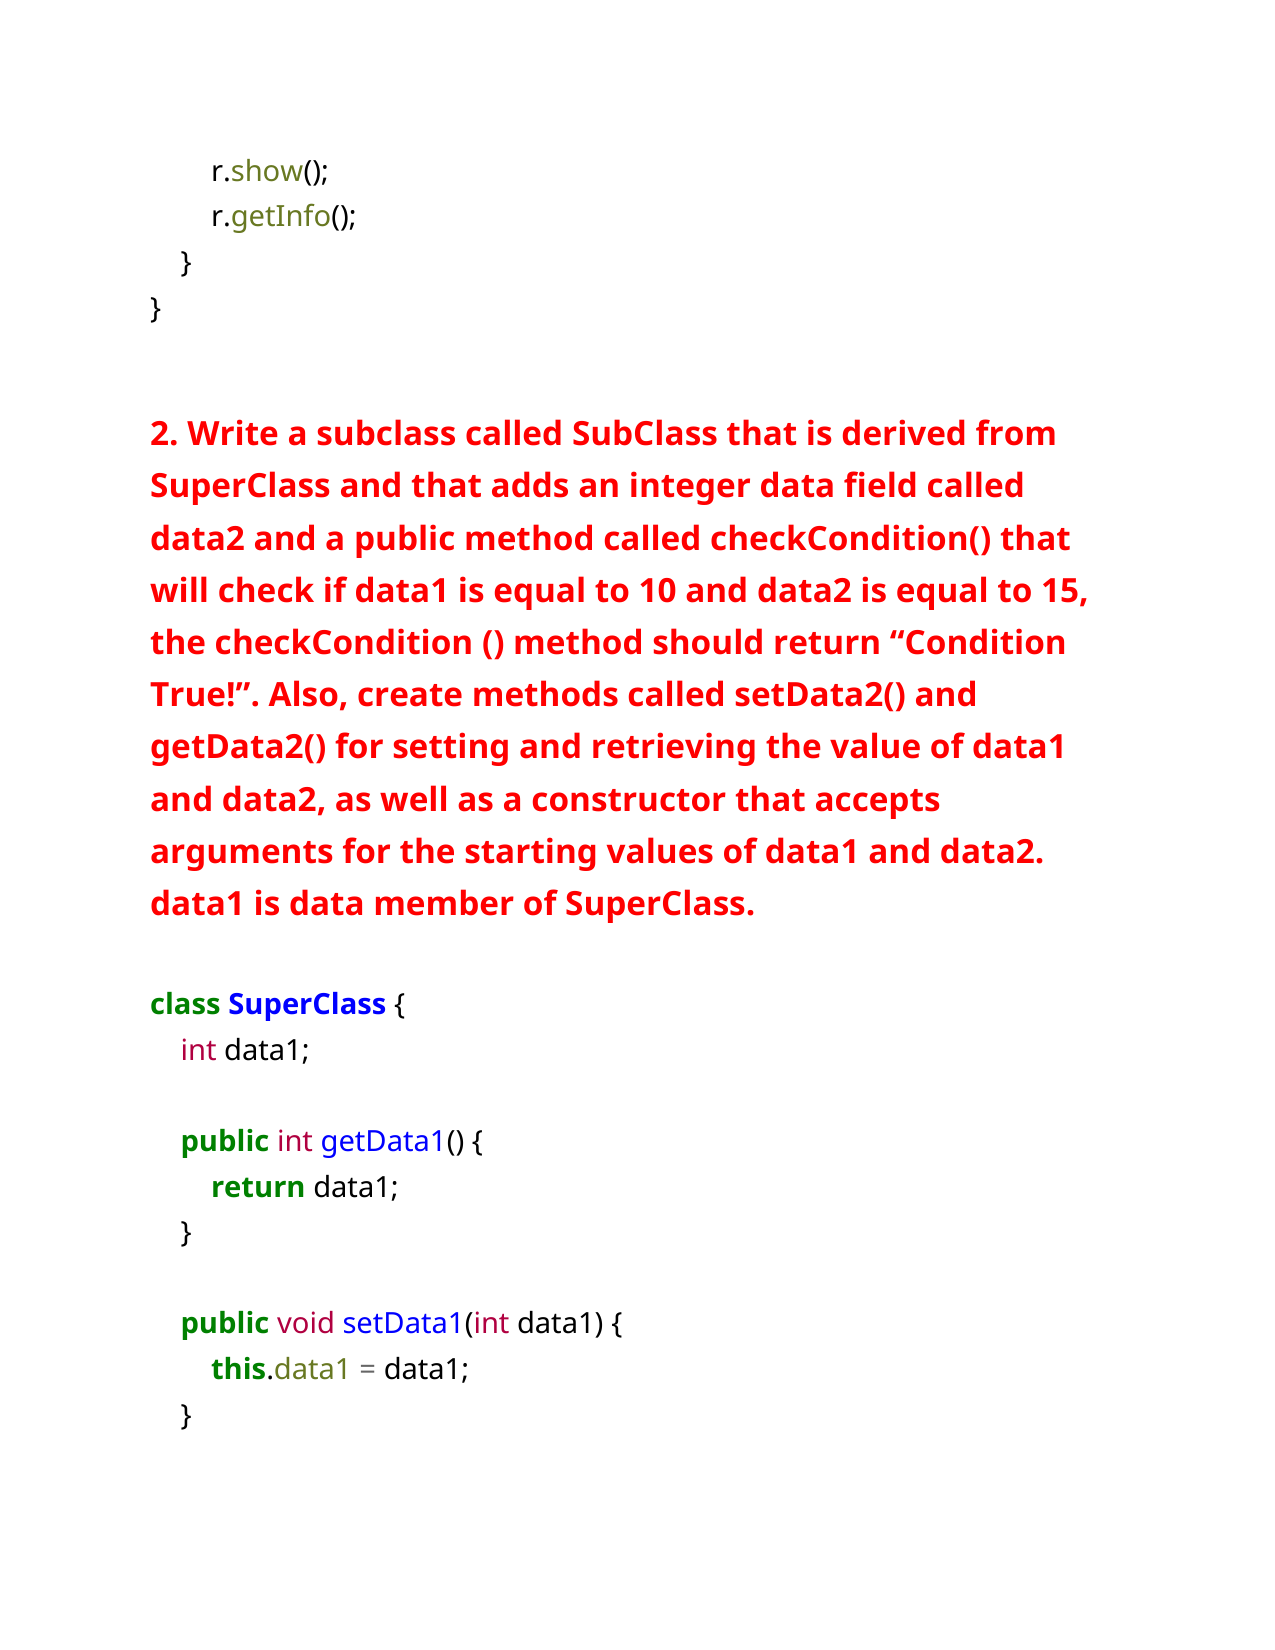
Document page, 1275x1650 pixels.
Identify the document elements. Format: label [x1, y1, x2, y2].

text [150, 150, 1125, 327]
text [150, 410, 1125, 1479]
